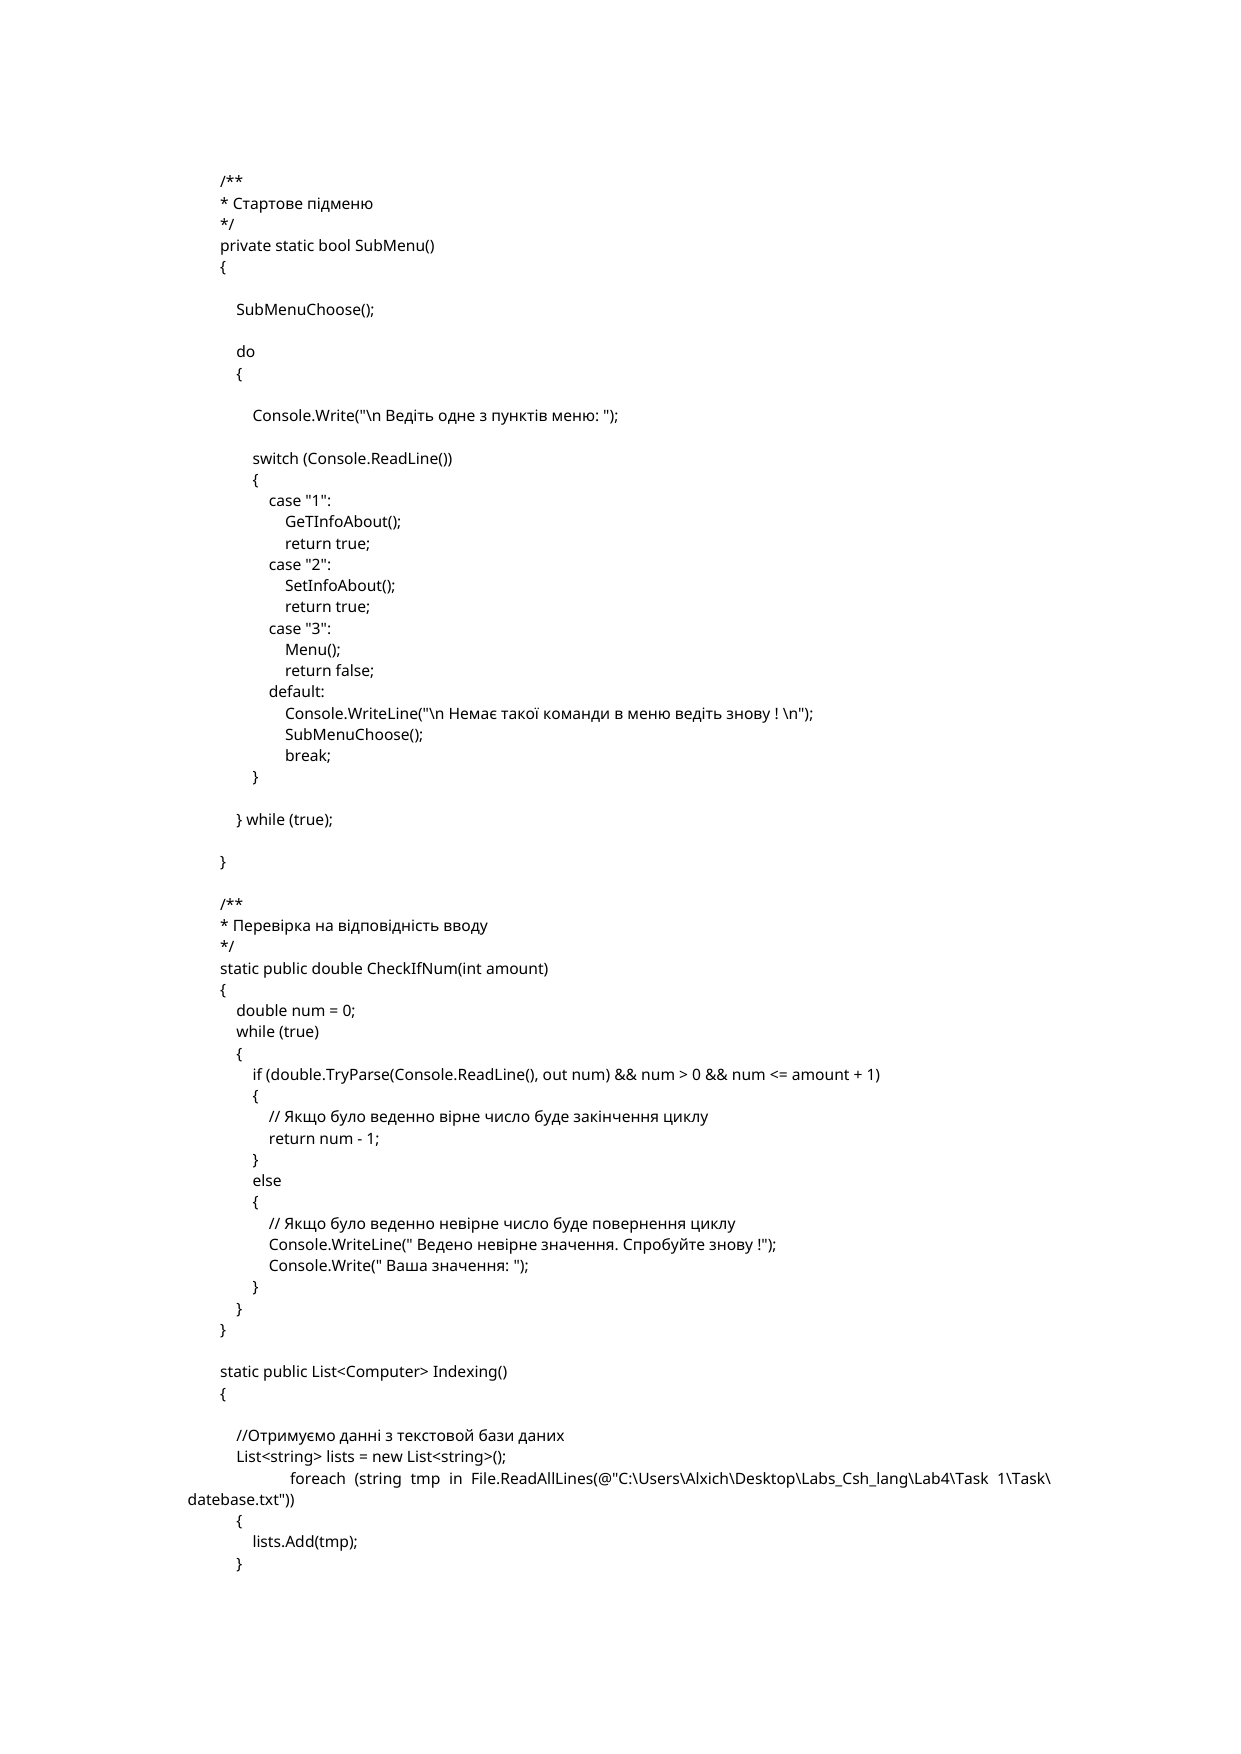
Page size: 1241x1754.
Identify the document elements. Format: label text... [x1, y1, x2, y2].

list do [187, 341, 1053, 362]
list Menu(); [187, 639, 1053, 660]
list foreach (string tmp in File.ReadAllLines(@"C:\Users\Alxich\Desktop\Labs_Csh_lang\Lab4\Task 1\Task\datebase.txt")) [187, 1467, 1053, 1510]
list //Отримуємо данні з текстовой бази даних [187, 1425, 1053, 1446]
list case "1": [187, 490, 1053, 511]
list */ [187, 214, 1053, 235]
list case "2": [187, 554, 1053, 575]
list double num = 0; [187, 1000, 1053, 1021]
list { [187, 1191, 1053, 1212]
list } while (true); [187, 809, 1053, 830]
list /** [187, 171, 1053, 192]
list // Якщо було веденно вірне число буде закінчення циклу [187, 1106, 1053, 1127]
list * Перевірка на відповідність вводу [187, 915, 1053, 936]
list // Якщо було веденно невірне число буде повернення циклу [187, 1212, 1053, 1234]
list { [187, 469, 1053, 490]
list case "3": [187, 617, 1053, 639]
list List<string> lists = new List<string>(); [187, 1446, 1053, 1467]
list } [187, 1552, 1053, 1574]
list { [187, 256, 1053, 277]
list Console.Write("\n Ведіть одне з пунктів меню: "); [187, 405, 1053, 426]
list break; [187, 745, 1053, 766]
list SetInfoAbout(); [187, 575, 1053, 596]
list default: [187, 681, 1053, 702]
list } [187, 1276, 1053, 1297]
list SubMenuChoose(); [187, 724, 1053, 745]
list else [187, 1170, 1053, 1191]
list { [187, 1382, 1053, 1404]
list switch (Console.ReadLine()) [187, 447, 1053, 469]
list } [187, 1319, 1053, 1340]
list */ [187, 936, 1053, 957]
list GeTInfoAbout(); [187, 511, 1053, 532]
list Console.Write(" Ваша значення: "); [187, 1255, 1053, 1276]
list return false; [187, 660, 1053, 681]
list return num - 1; [187, 1127, 1053, 1149]
list { [187, 1085, 1053, 1106]
list } [187, 851, 1053, 872]
list } [187, 1149, 1053, 1170]
list * Стартове підменю [187, 192, 1053, 214]
list /** [187, 894, 1053, 915]
list Console.WriteLine(" Ведено невірне значення. Спробуйте знову !"); [187, 1234, 1053, 1255]
list return true; [187, 596, 1053, 617]
list while (true) [187, 1021, 1053, 1042]
list if (double.TryParse(Console.ReadLine(), out num) && num > 0 && num <= amount + 1) [187, 1064, 1053, 1085]
list { [187, 1510, 1053, 1531]
list private static bool SubMenu() [187, 235, 1053, 256]
list { [187, 362, 1053, 384]
list lists.Add(tmp); [187, 1531, 1053, 1552]
list static public double CheckIfNum(int amount) [187, 957, 1053, 979]
list static public List<Computer> Indexing() [187, 1361, 1053, 1382]
list return true; [187, 532, 1053, 554]
list SubMenuChoose(); [187, 299, 1053, 320]
list } [187, 766, 1053, 787]
list Console.WriteLine("\n Немає такої команди в меню ведіть знову ! \n"); [187, 702, 1053, 724]
list { [187, 1042, 1053, 1064]
list } [187, 1297, 1053, 1319]
list { [187, 979, 1053, 1000]
